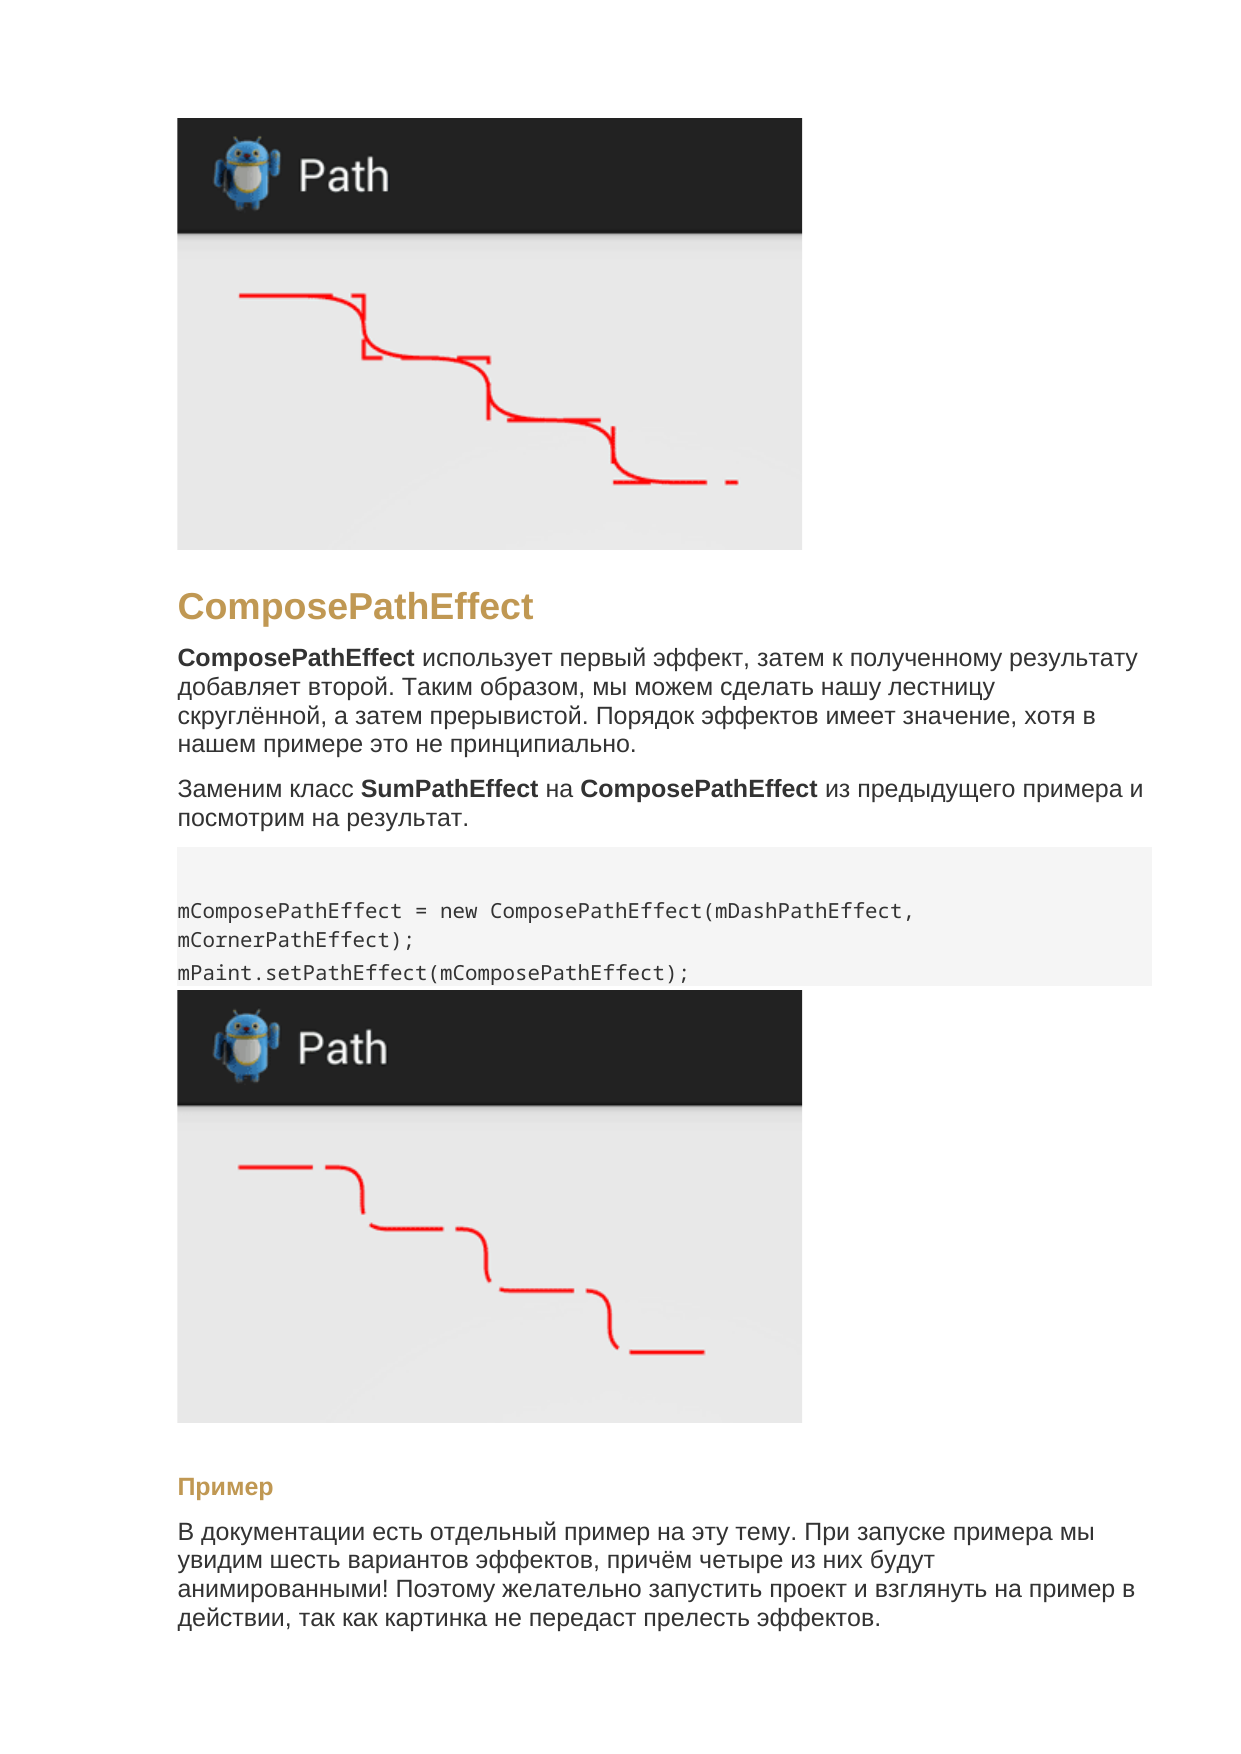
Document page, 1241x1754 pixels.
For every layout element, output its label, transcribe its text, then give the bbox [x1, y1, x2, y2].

text В документации есть отдельный пример на эту тему. При запуске примера мы увидим шесть вариантов эффектов, причём четыре из них будут анимированными! Поэтому желательно запустить проект и взглянуть на пример в действии, так как картинка не передаст прелесть эффектов. [177, 1517, 1152, 1632]
text mPaint.setPathEffect(mComposePathEffect); [177, 958, 1152, 986]
picture [177, 990, 803, 1423]
text Пример [177, 1439, 1152, 1501]
text Заменим класс SumPathEffect на ComposePathEffect из предыдущего примера и посмотрим на результат. [177, 774, 1152, 831]
picture [177, 118, 803, 550]
text ComposePathEffect [177, 565, 1152, 627]
text mComposePathEffect = new ComposePathEffect(mDashPathEffect, mCornerPathEffect); [177, 897, 1152, 953]
text ComposePathEffect использует первый эффект, затем к полученному результату добавляет второй. Таким образом, мы можем сделать нашу лестницу скруглённой, а затем прерывистой. Порядок эффектов имеет значение, хотя в нашем примере это не принципиально. [177, 643, 1152, 758]
